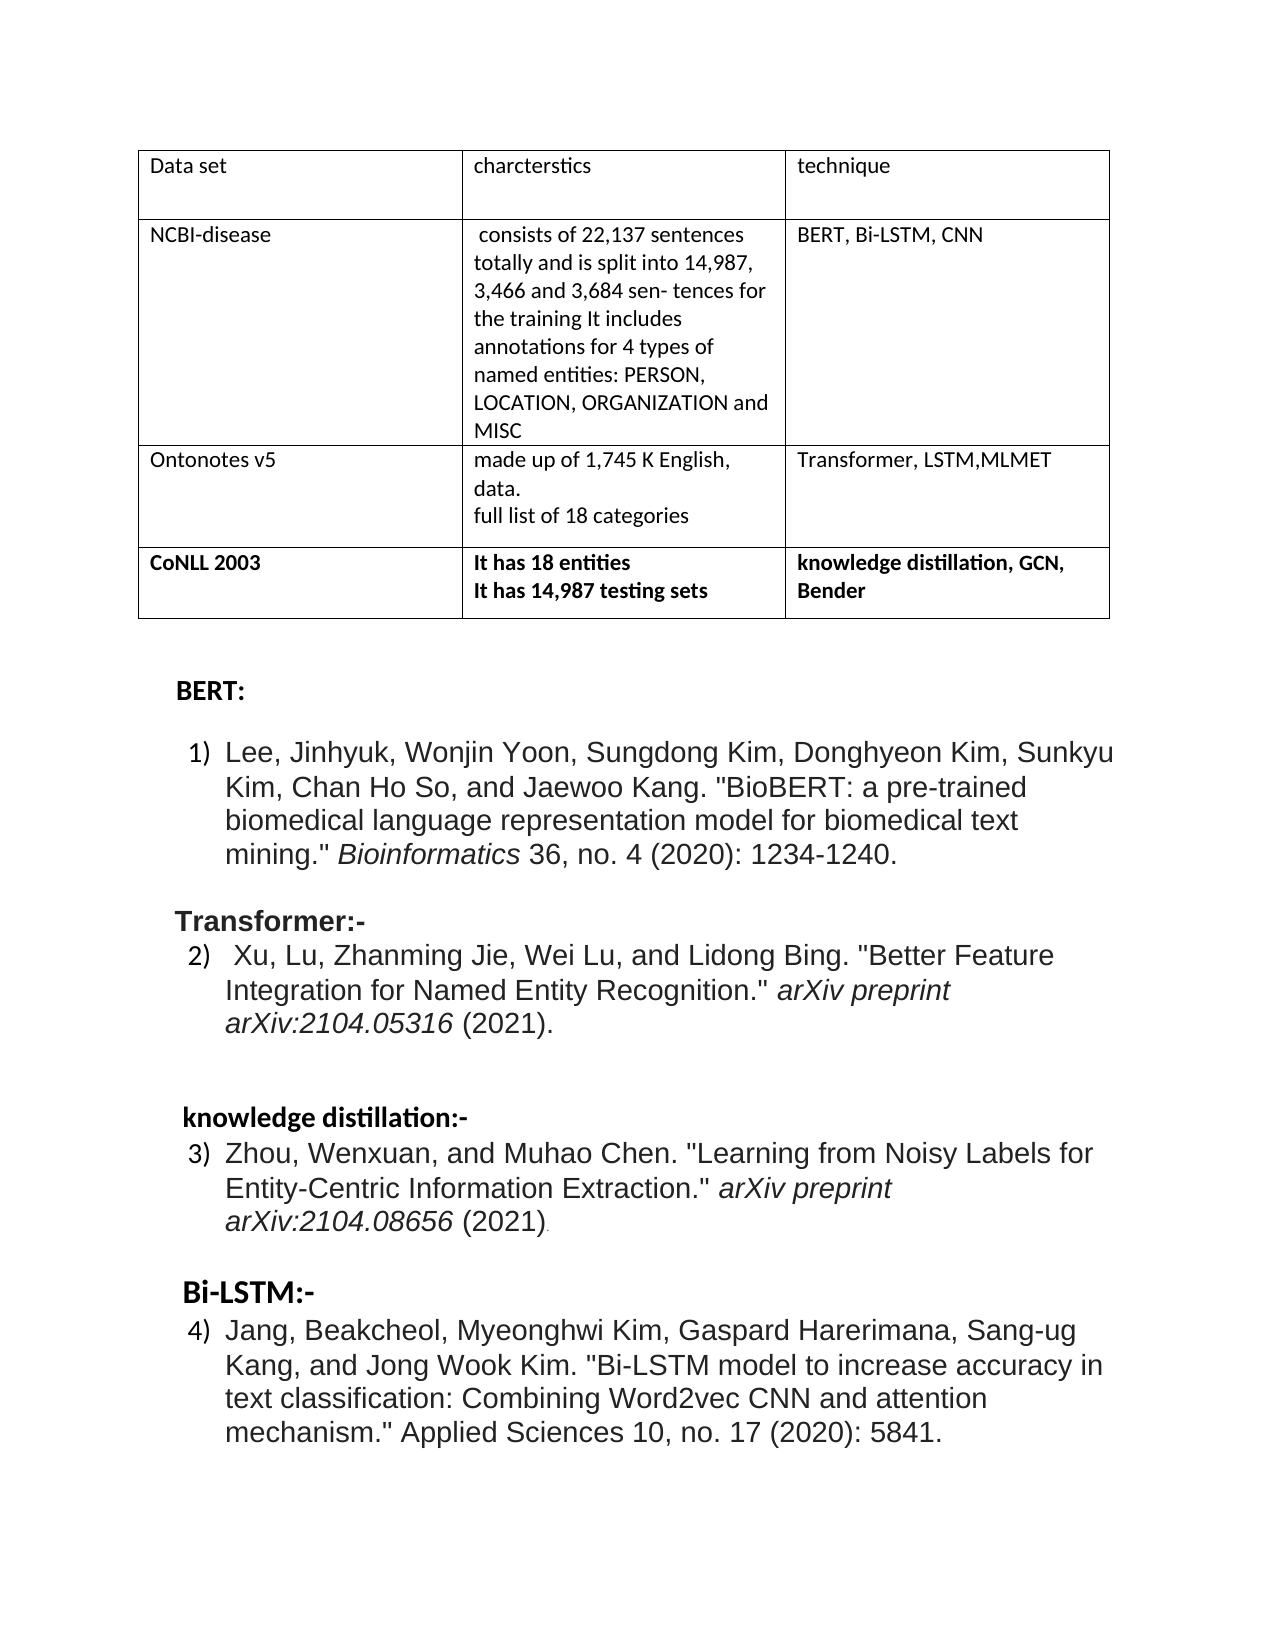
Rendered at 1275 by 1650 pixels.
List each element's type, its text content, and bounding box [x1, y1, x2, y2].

text BERT: [150, 672, 1125, 708]
list Zhou, Wenxuan, and Muhao Chen. "Learning from Noisy Labels for Entity-Centric Information Extraction." arXiv preprint arXiv:2104.08656 (2021). [187, 1135, 1125, 1238]
table_cell made up of 1,745 K English, data. full list of 18 categories [463, 446, 785, 547]
text knowledge distillation:- [150, 1099, 1125, 1135]
text Bi-LSTM:- [150, 1271, 1125, 1312]
table_header technique [786, 151, 1109, 219]
text Transformer:- [150, 904, 1125, 937]
table_header Data set [139, 151, 462, 219]
list Xu, Lu, Zhanming Jie, Wei Lu, and Lidong Bing. "Better Feature Integration for Named Entity Recognition." arXiv preprint arXiv:2104.05316 (2021). [187, 937, 1125, 1040]
list Jang, Beakcheol, Myeonghwi Kim, Gaspard Harerimana, Sang-ug Kang, and Jong Wook Kim. "Bi-LSTM model to increase accuracy in text classification: Combining Word2vec CNN and attention mechanism." Applied Sciences 10, no. 17 (2020): 5841. [187, 1312, 1125, 1448]
table_cell NCBI-disease [139, 220, 462, 444]
table_cell knowledge distillation, GCN, Bender [786, 548, 1109, 618]
list Lee, Jinhyuk, Wonjin Yoon, Sungdong Kim, Donghyeon Kim, Sunkyu Kim, Chan Ho So, and Jaewoo Kang. "BioBERT: a pre-trained biomedical language representation model for biomedical text mining." Bioinformatics 36, no. 4 (2020): 1234-1240. [187, 734, 1125, 870]
table_cell It has 18 entities It has 14,987 testing sets [463, 548, 785, 618]
table_header charcterstics [463, 151, 785, 219]
table_cell CoNLL 2003 [139, 548, 462, 618]
table_cell Transformer, LSTM,MLMET [786, 446, 1109, 547]
table_cell BERT, Bi-LSTM, CNN [786, 220, 1109, 444]
table_cell Ontonotes v5 [139, 446, 462, 547]
table_cell consists of 22,137 sentences totally and is split into 14,987, 3,466 and 3,684 sen- tences for the training It includes annotations for 4 types of named entities: PERSON, LOCATION, ORGANIZATION and MISC [463, 220, 785, 444]
